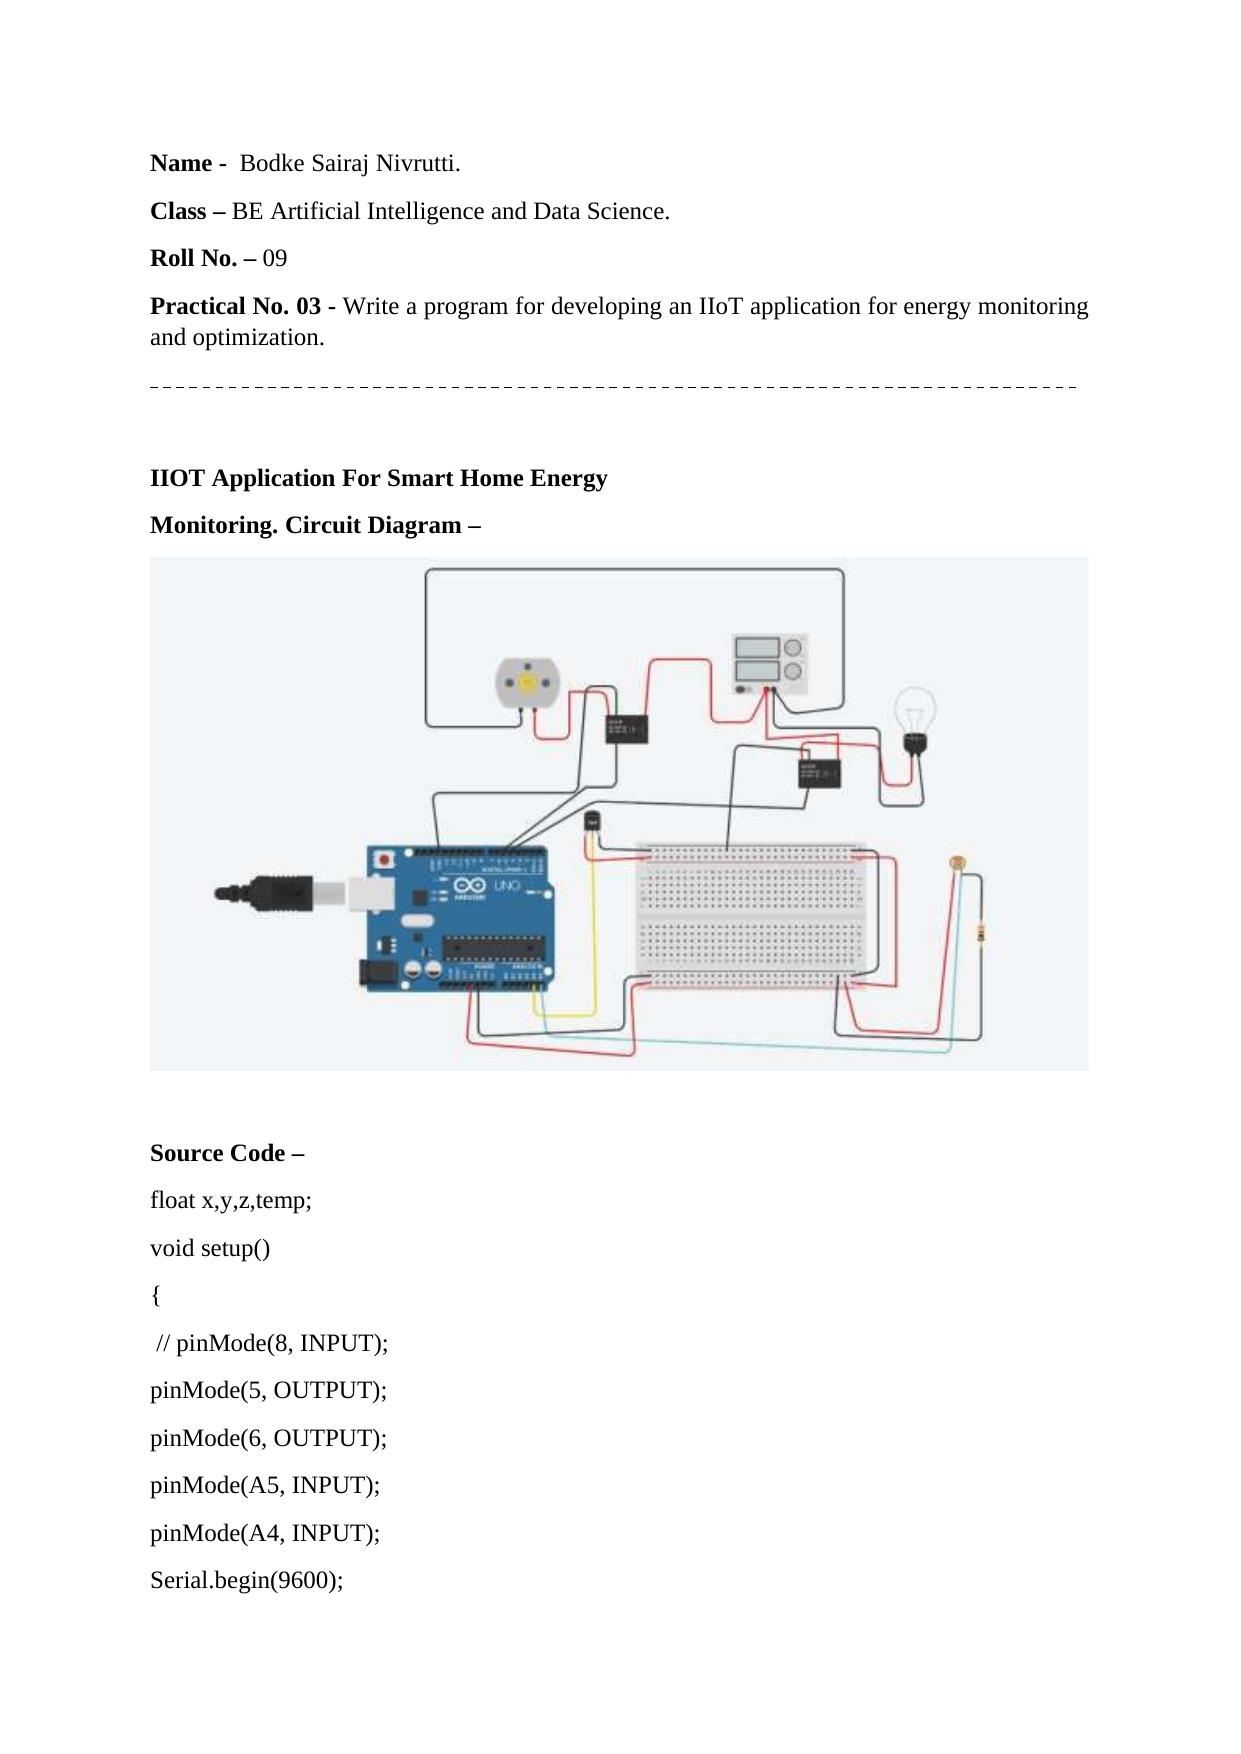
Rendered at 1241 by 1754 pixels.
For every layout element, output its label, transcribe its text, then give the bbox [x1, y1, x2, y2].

text { [150, 1280, 1103, 1309]
subtitle Roll No. – 09 [150, 243, 1103, 272]
text Name - Bodke Sairaj Nivrutti. [150, 148, 1103, 177]
text Source Code – float x,y,z,temp; void setup() [150, 1138, 314, 1261]
text Class – BE Artificial Intelligence and Data Science. [150, 196, 1103, 224]
subtitle IIOT Application For Smart Home Energy Monitoring. Circuit Diagram – [150, 463, 742, 539]
picture [150, 557, 1089, 1071]
text Practical No. 03 - Write a program for developing an IIoT application for energy monitoring and optimization. [150, 291, 1103, 351]
text // pinMode(8, INPUT); pinMode(5, OUTPUT); pinMode(6, OUTPUT); pinMode(A5, INPUT); pinMode(A4, INPUT); Serial.begin(9600); [150, 1328, 413, 1594]
